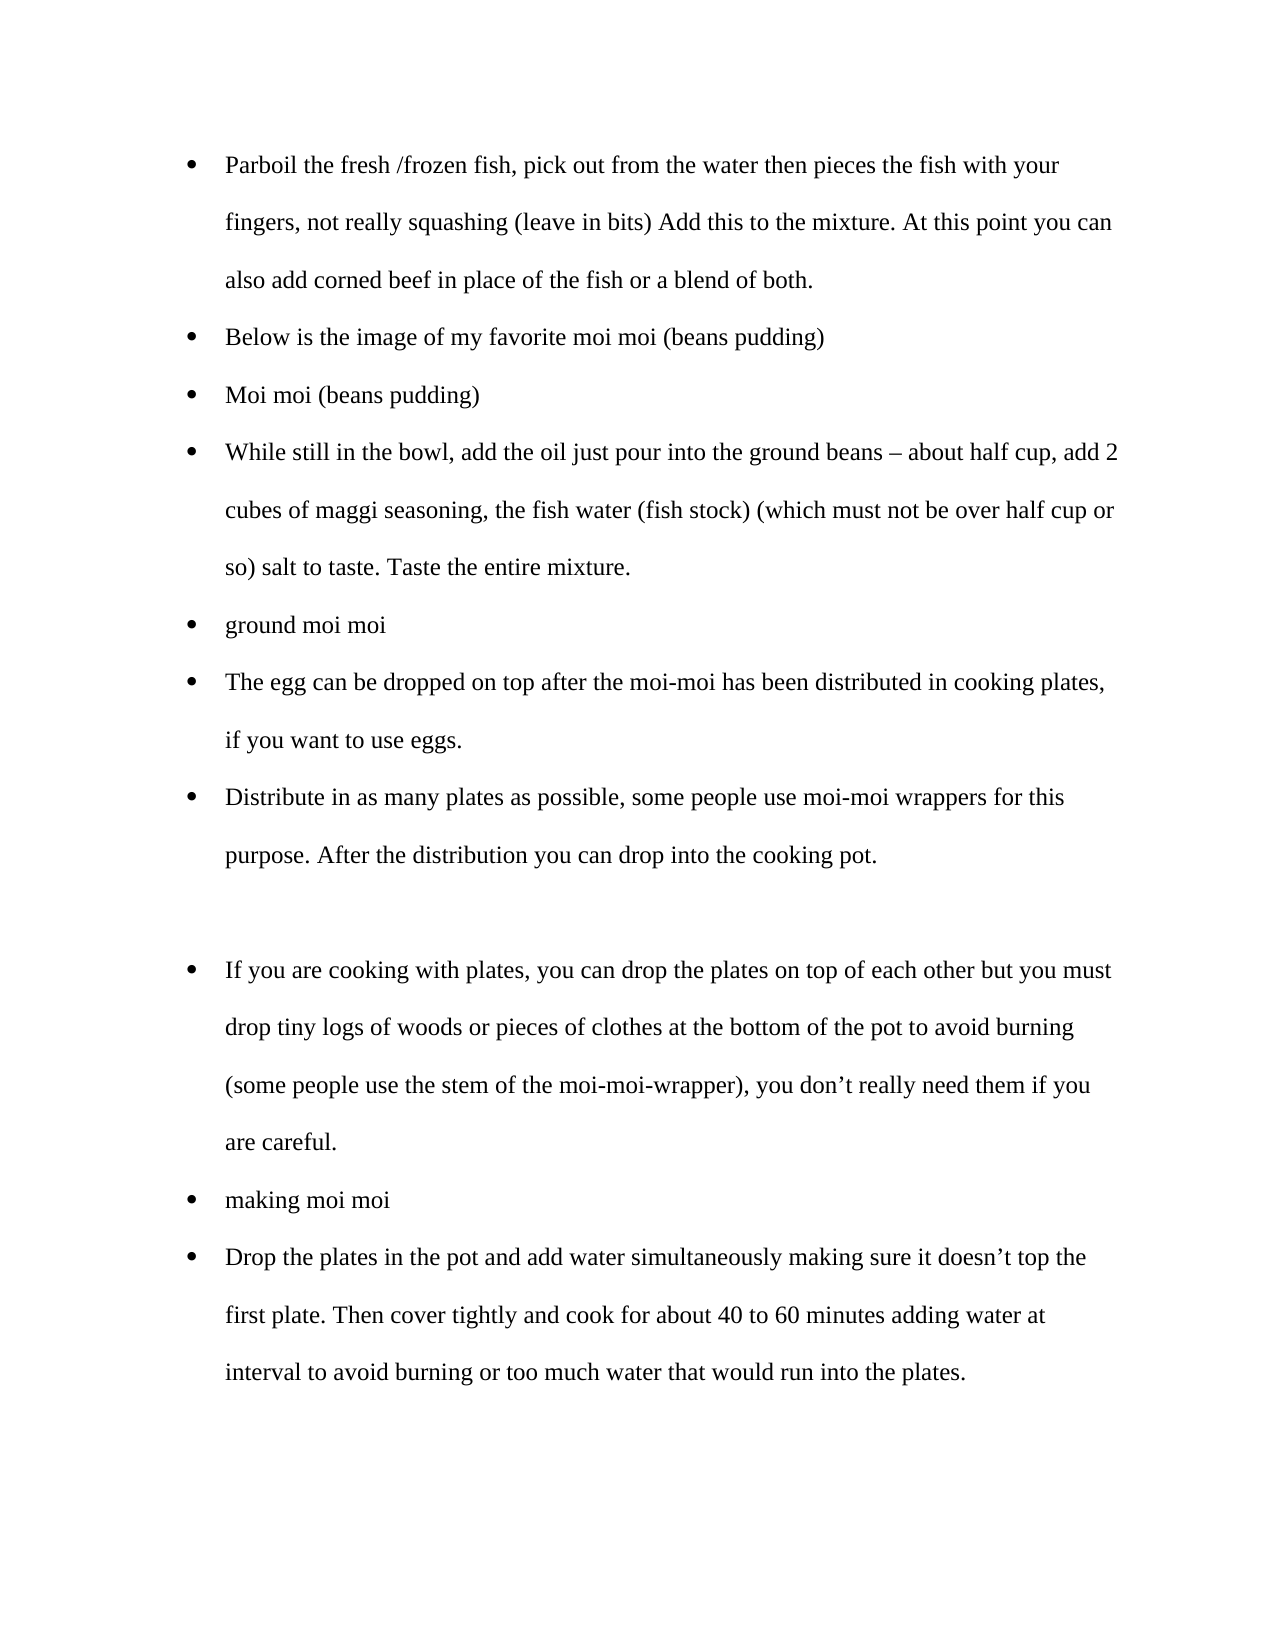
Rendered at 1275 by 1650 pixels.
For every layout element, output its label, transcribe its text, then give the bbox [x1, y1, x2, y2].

list While still in the bowl, add the oil just pour into the ground beans – about half cup, add 2 cubes of maggi seasoning, the fish water (fish stock) (which must not be over half cup or so) salt to taste. Taste the entire mixture. [187, 437, 1125, 581]
list If you are cooking with plates, you can drop the plates on top of each other but you must drop tiny logs of woods or pieces of clothes at the bottom of the pot to avoid burning (some people use the stem of the moi-moi-wrapper), you don’t really need them if you are careful. [187, 955, 1125, 1156]
list Drop the plates in the pot and add water simultaneously making sure it doesn’t top the first plate. Then cover tightly and cook for about 40 to 60 minutes adding water at interval to avoid burning or too much water that would run into the plates. [187, 1242, 1125, 1386]
list Distribute in as many plates as possible, some people use moi-moi wrappers for this purpose. After the distribution you can drop into the cooking pot. [187, 782, 1125, 869]
list Moi moi (beans pudding) [187, 380, 1125, 409]
list Parboil the fresh /frozen fish, pick out from the water then pieces the fish with your fingers, not really squashing (leave in bits) Add this to the mixture. At this point you can also add corned beef in place of the fish or a blend of both. [187, 150, 1125, 294]
list Below is the image of my favorite moi moi (beans pudding) [187, 322, 1125, 351]
list The egg can be dropped on top after the moi-moi has been distributed in cooking plates, if you want to use eggs. [187, 667, 1125, 754]
list ground moi moi [187, 610, 1125, 639]
list making moi moi [187, 1185, 1125, 1214]
